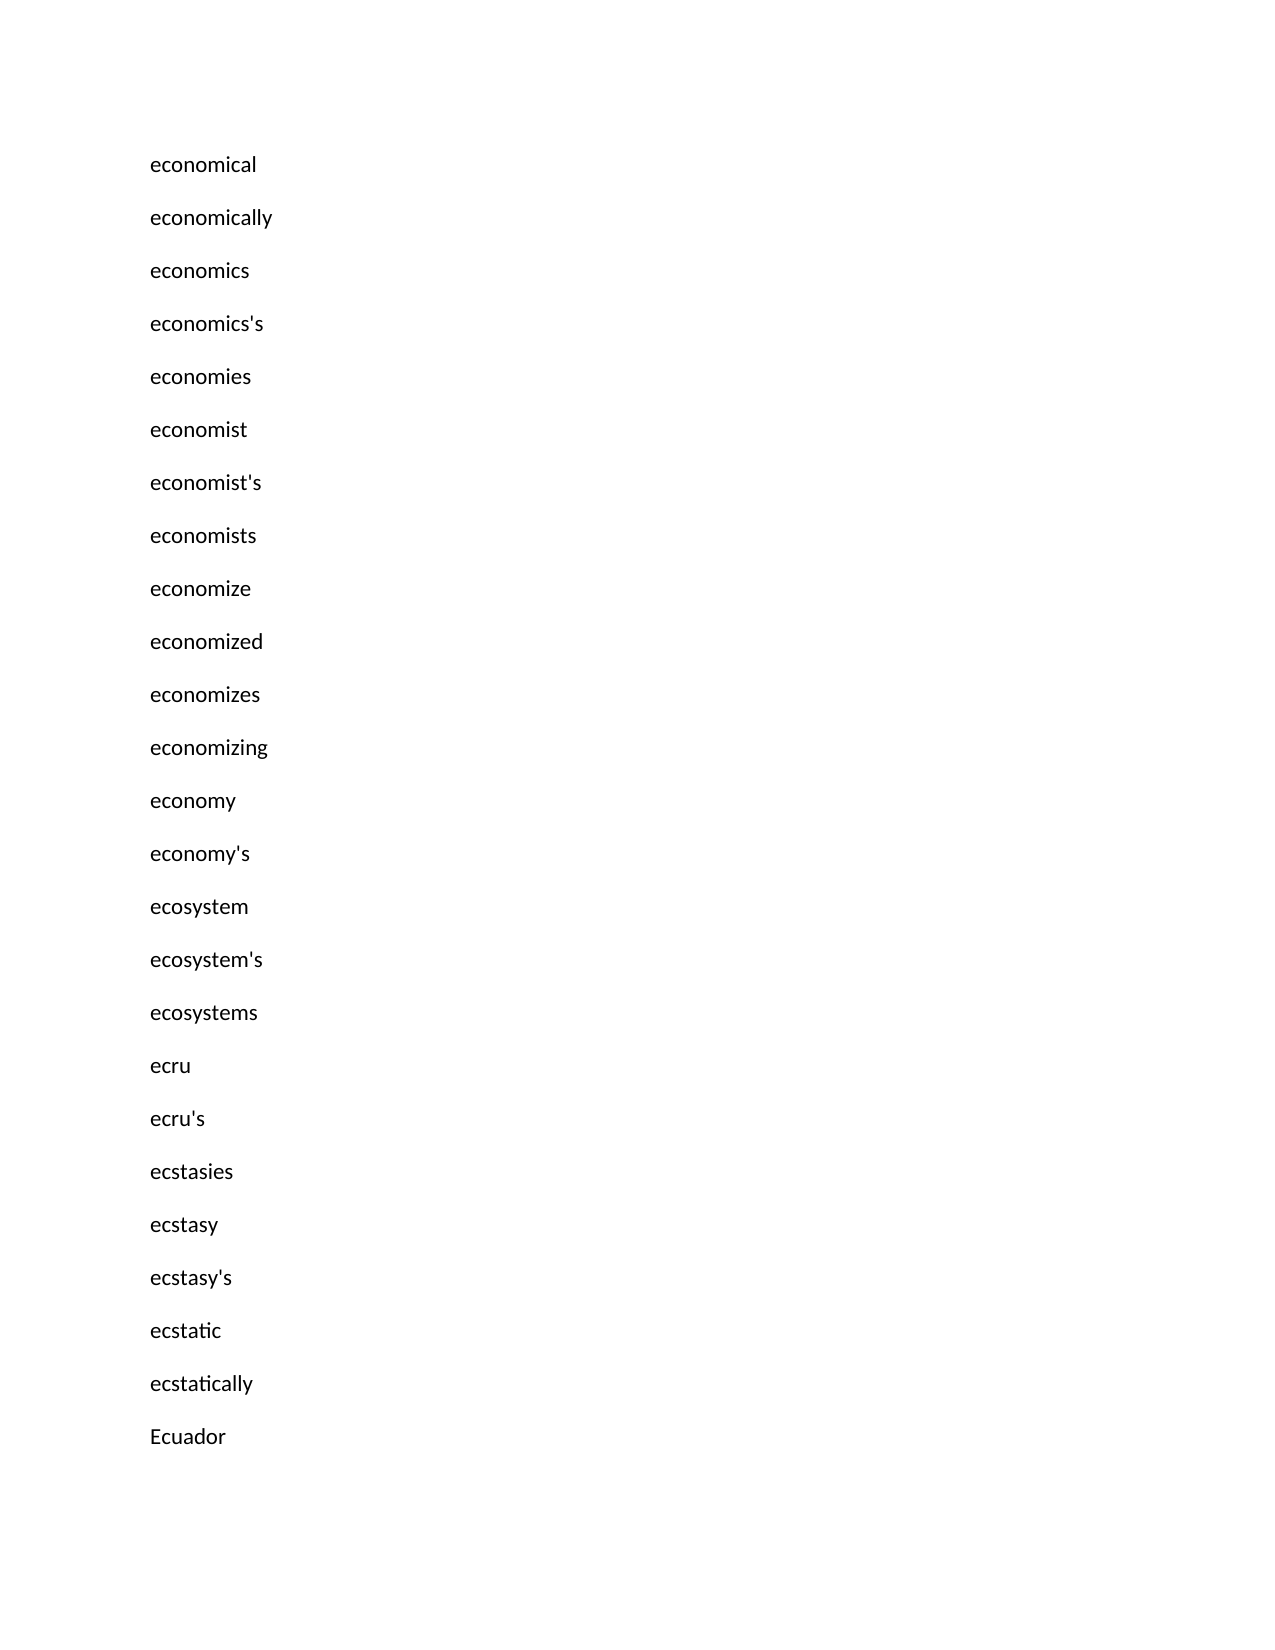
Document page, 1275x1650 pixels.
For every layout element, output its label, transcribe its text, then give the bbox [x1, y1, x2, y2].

text ecstatically [150, 1369, 1125, 1397]
text ecosystem [150, 892, 1125, 920]
text ecosystems [150, 998, 1125, 1026]
text ecstasy's [150, 1263, 1125, 1291]
text economist's [150, 468, 1125, 496]
text economy's [150, 839, 1125, 867]
text ecstatic [150, 1316, 1125, 1344]
text economics [150, 256, 1125, 284]
text economizing [150, 733, 1125, 761]
text ecstasy [150, 1210, 1125, 1238]
text economy [150, 786, 1125, 814]
text economize [150, 574, 1125, 602]
text Ecuador [150, 1422, 1125, 1451]
text economics's [150, 309, 1125, 337]
text economically [150, 203, 1125, 231]
text economies [150, 362, 1125, 390]
text economist [150, 415, 1125, 443]
text ecstasies [150, 1157, 1125, 1185]
text ecru's [150, 1104, 1125, 1132]
text ecosystem's [150, 945, 1125, 973]
text economists [150, 521, 1125, 549]
text economical [150, 150, 1125, 178]
text economizes [150, 680, 1125, 708]
text economized [150, 627, 1125, 655]
text ecru [150, 1051, 1125, 1079]
